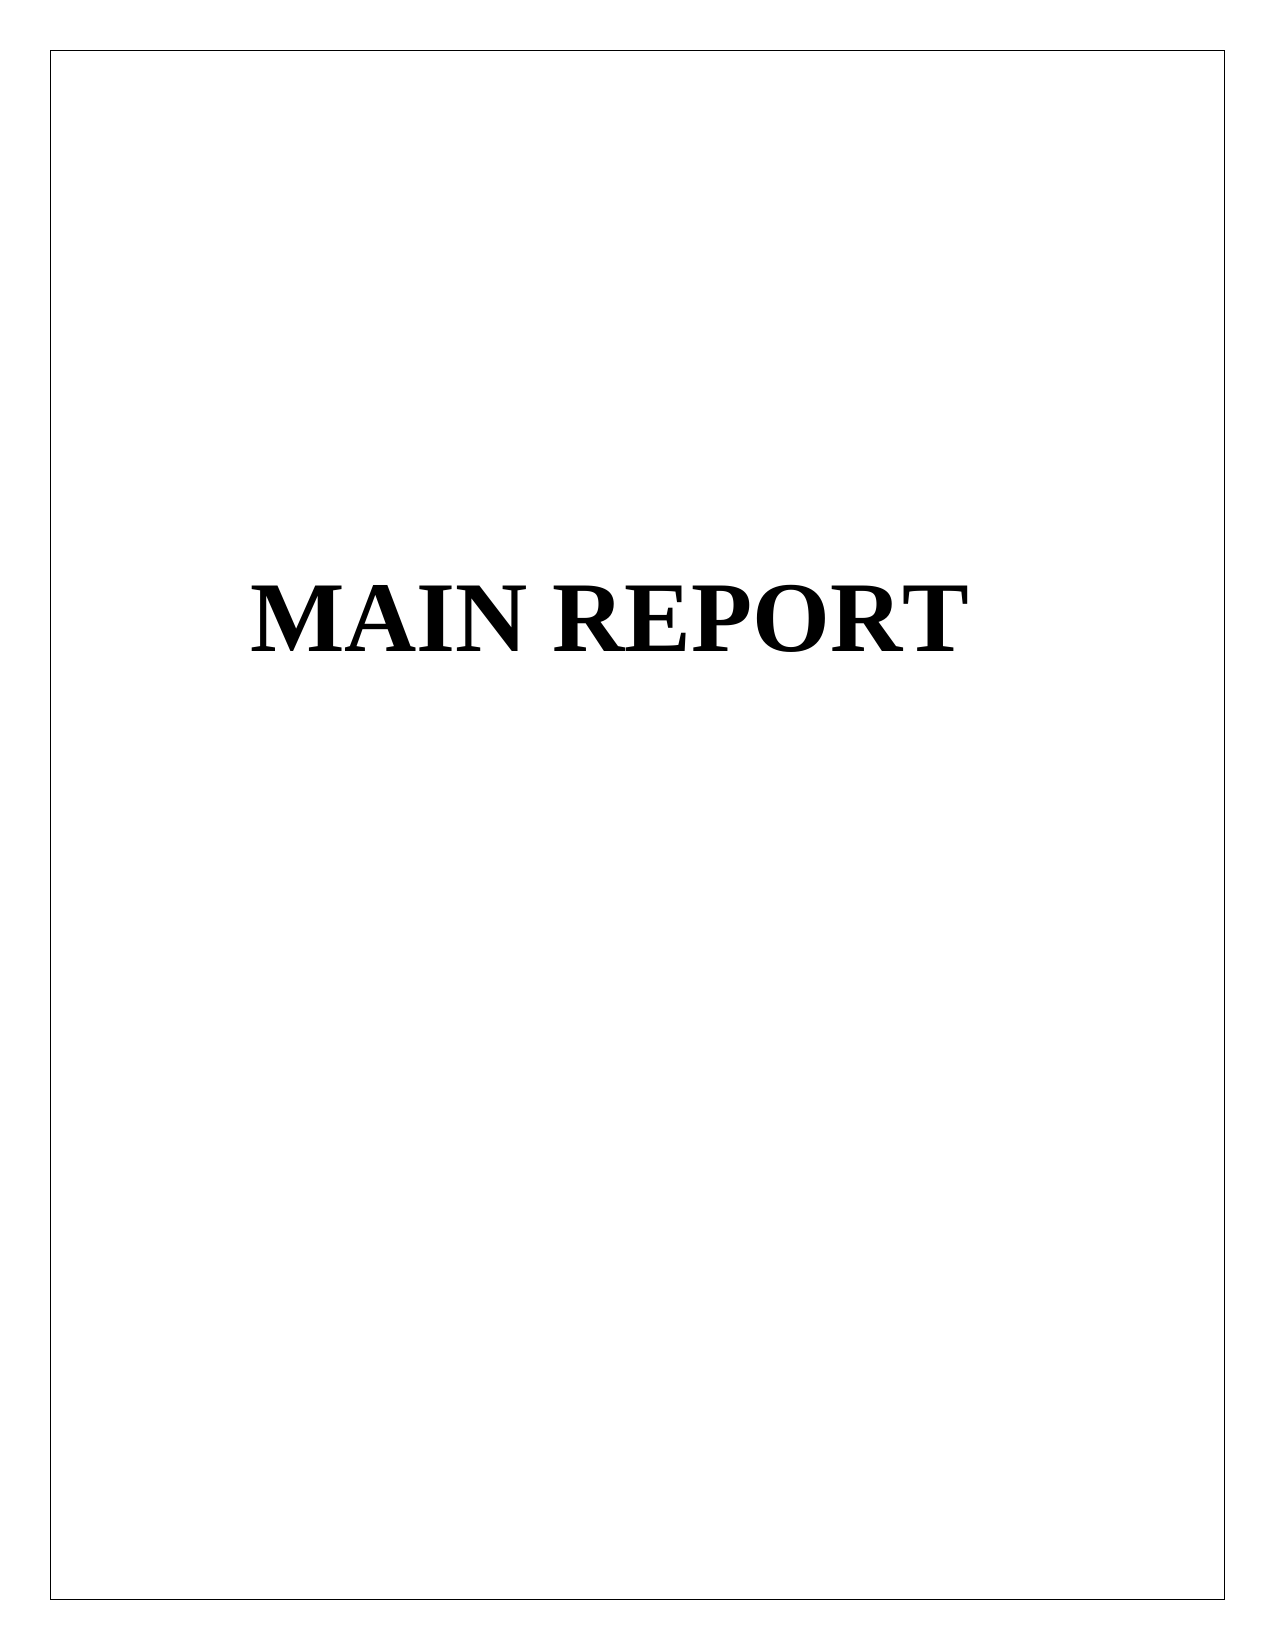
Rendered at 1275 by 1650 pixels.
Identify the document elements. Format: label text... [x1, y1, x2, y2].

text MAIN REPORT [150, 558, 1125, 673]
